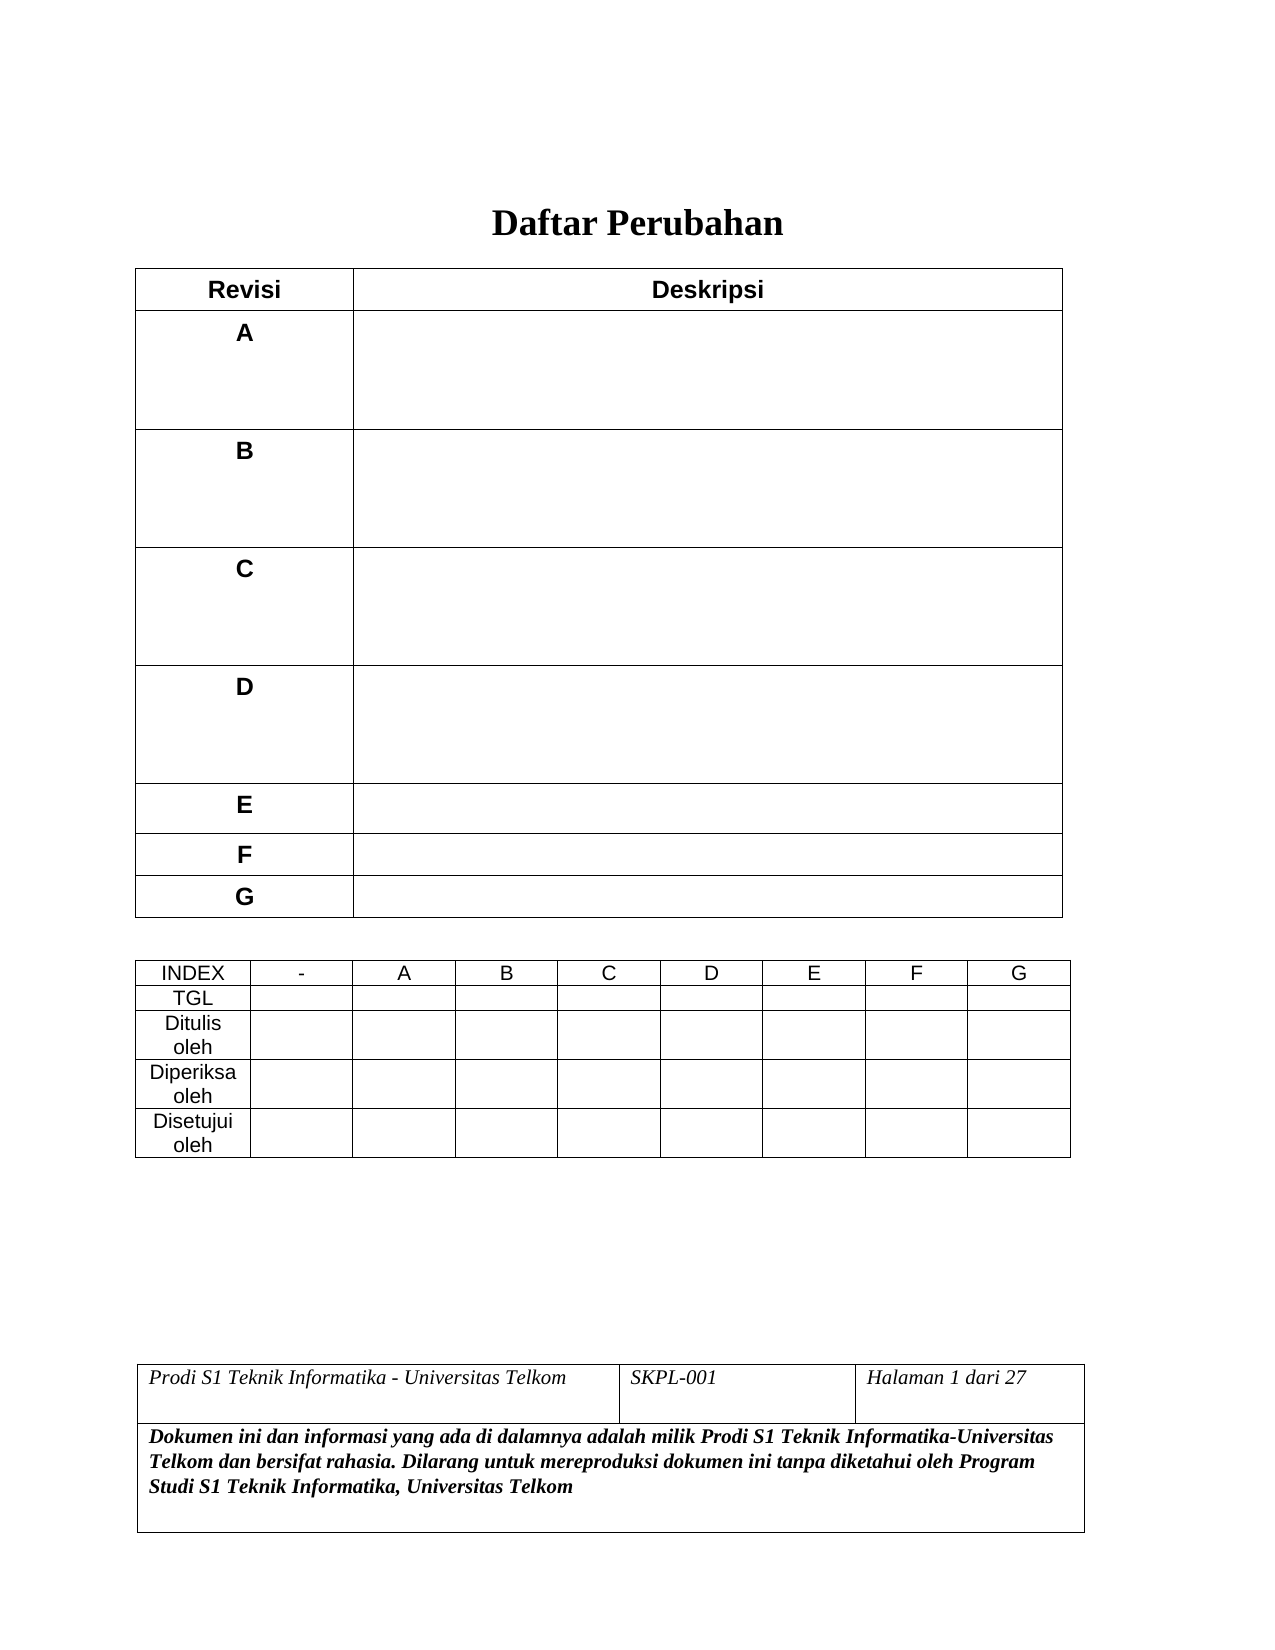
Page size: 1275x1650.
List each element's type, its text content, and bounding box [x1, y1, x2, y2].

table_cell Disetujui oleh [136, 1109, 250, 1157]
table_cell F [136, 834, 353, 875]
table_cell [763, 1011, 865, 1059]
table_cell [558, 1109, 660, 1157]
table_cell B [136, 430, 353, 547]
table_cell [968, 986, 1070, 1010]
table_cell [251, 1011, 352, 1059]
table_cell [661, 986, 762, 1010]
table_header G [968, 961, 1070, 985]
table_cell [354, 834, 1062, 875]
table_cell [866, 1011, 967, 1059]
table_cell [763, 1060, 865, 1108]
table_cell [353, 1060, 455, 1108]
table_cell D [136, 666, 353, 783]
table_header D [661, 961, 762, 985]
table_header Deskripsi [354, 269, 1062, 310]
table_header C [558, 961, 660, 985]
table_cell [354, 548, 1062, 665]
table_cell [763, 1109, 865, 1157]
table_header B [456, 961, 557, 985]
table_cell [353, 986, 455, 1010]
table_cell [558, 1060, 660, 1108]
table_cell [661, 1011, 762, 1059]
table_cell [456, 1011, 557, 1059]
table_cell [558, 986, 660, 1010]
table_cell [354, 666, 1062, 783]
table_cell [353, 1011, 455, 1059]
table_cell [866, 1060, 967, 1108]
table_cell [354, 430, 1062, 547]
table_cell [354, 311, 1062, 428]
table_header F [866, 961, 967, 985]
table_cell [354, 876, 1062, 917]
table_cell G [136, 876, 353, 917]
table_header Revisi [136, 269, 353, 310]
table_cell [661, 1060, 762, 1108]
table_cell [456, 1109, 557, 1157]
table_cell [968, 1060, 1070, 1108]
table_cell Ditulis oleh [136, 1011, 250, 1059]
table_cell [763, 986, 865, 1010]
table_cell [456, 986, 557, 1010]
table_cell TGL [136, 986, 250, 1010]
table_cell [456, 1060, 557, 1108]
table_cell A [136, 311, 353, 428]
table_header INDEX [136, 961, 250, 985]
table_cell [251, 1109, 352, 1157]
table_cell [353, 1109, 455, 1157]
subtitle Daftar Perubahan [135, 200, 1140, 243]
table_cell [968, 1011, 1070, 1059]
table_header A [353, 961, 455, 985]
table_cell E [136, 784, 353, 832]
table_cell [866, 1109, 967, 1157]
table_cell [866, 986, 967, 1010]
table_cell [558, 1011, 660, 1059]
table_cell [661, 1109, 762, 1157]
table_cell [354, 784, 1062, 832]
table_cell [251, 1060, 352, 1108]
table_cell C [136, 548, 353, 665]
table_cell Diperiksa oleh [136, 1060, 250, 1108]
table_header E [763, 961, 865, 985]
table_cell [968, 1109, 1070, 1157]
table_cell [251, 986, 352, 1010]
table_header - [251, 961, 352, 985]
